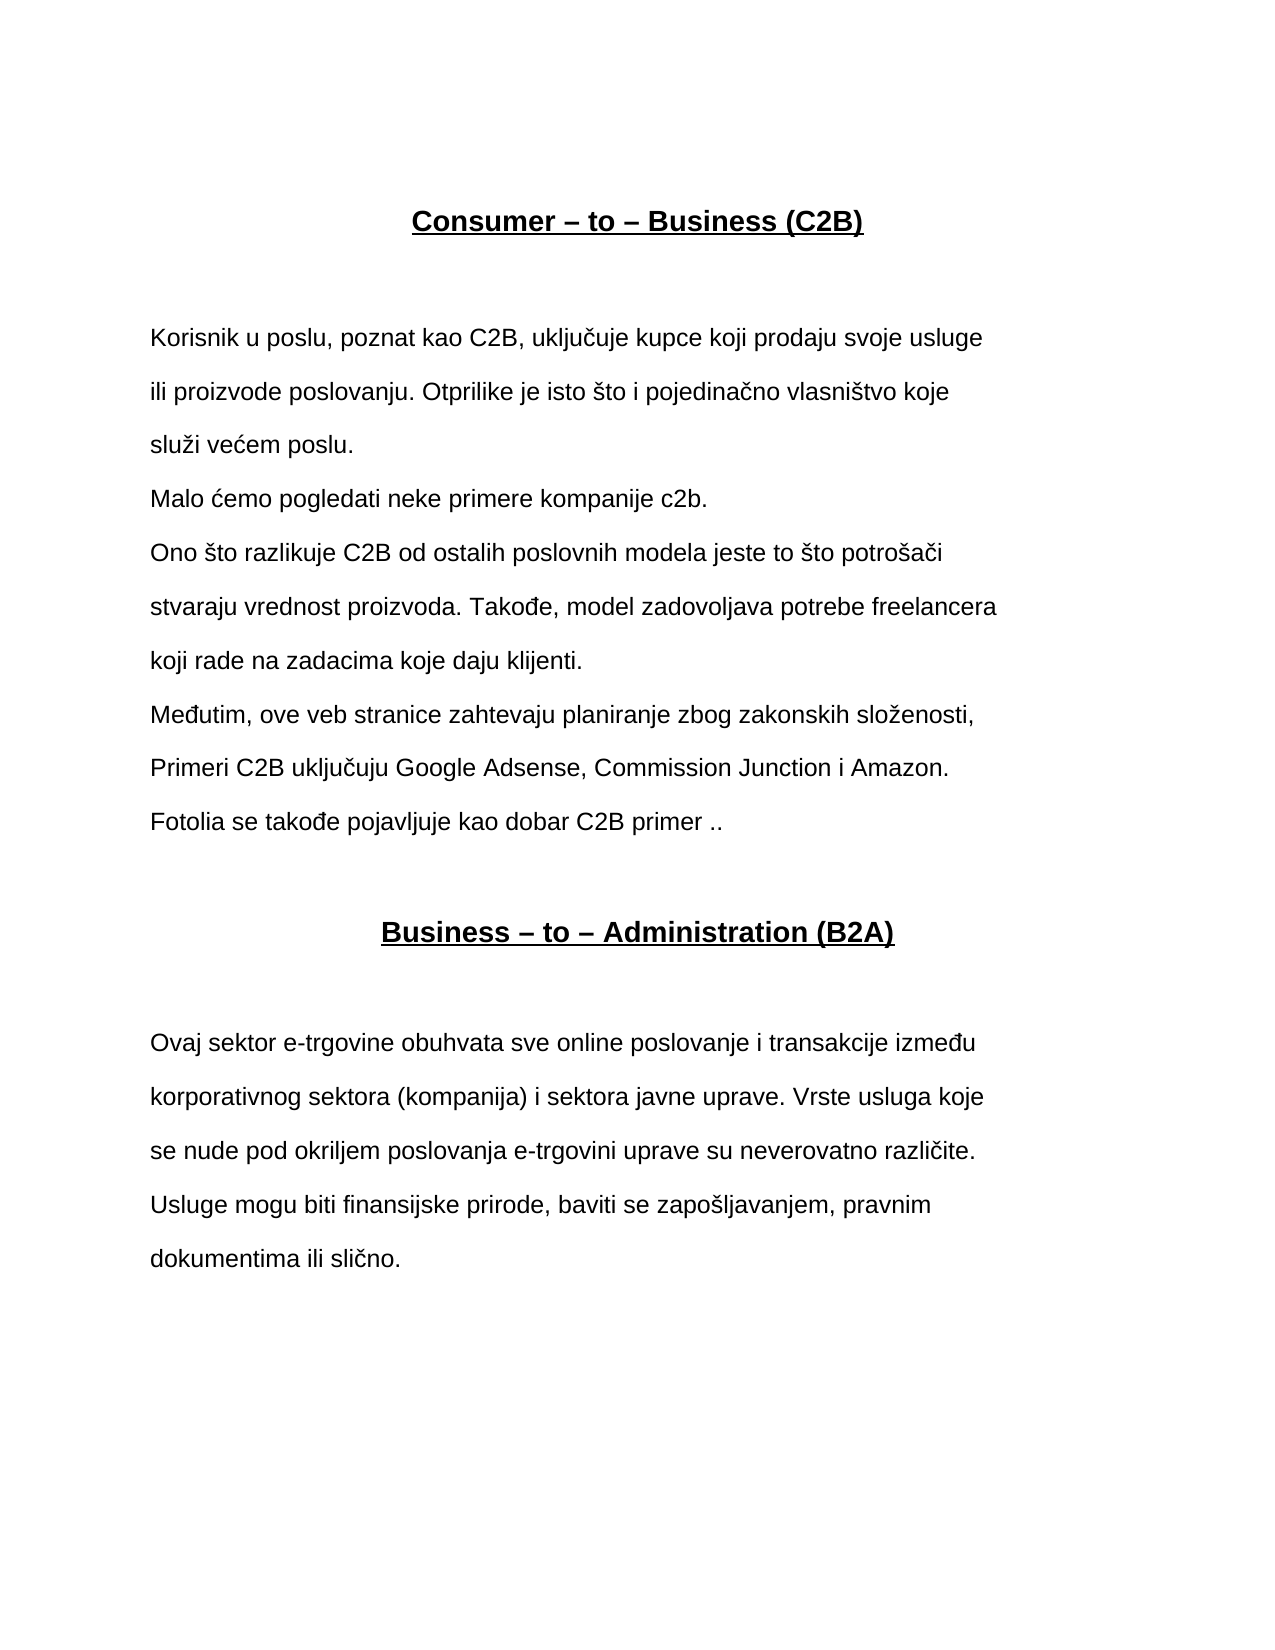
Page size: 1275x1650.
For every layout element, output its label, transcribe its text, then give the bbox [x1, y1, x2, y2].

text Međutim, ove veb stranice zahtevaju planiranje zbog zakonskih složenosti, [150, 699, 1125, 728]
text ili proizvode poslovanju. Otprilike je isto što i pojedinačno vlasništvo koje [150, 376, 1125, 405]
text Korisnik u poslu, poznat kao C2B, uključuje kupce koji prodaju svoje usluge [150, 323, 1125, 351]
text Primeri C2B uključuju Google Adsense, Commission Junction i Amazon. [150, 753, 1125, 782]
text korporativnog sektora (kompanija) i sektora javne uprave. Vrste usluga koje [150, 1082, 1125, 1111]
text Business – to – Administration (B2A) [150, 915, 1125, 948]
text Ovaj sektor e-trgovine obuhvata sve online poslovanje i transakcije između [150, 1028, 1125, 1057]
text služi većem poslu. [150, 430, 1125, 459]
text Ono što razlikuje C2B od ostalih poslovnih modela jeste to što potrošači [150, 538, 1125, 567]
text se nude pod okriljem poslovanja e-trgovini uprave su neverovatno različite. [150, 1136, 1125, 1165]
text Fotolia se takođe pojavljuje kao dobar C2B primer .. [150, 807, 1125, 836]
text Malo ćemo pogledati neke primere kompanije c2b. [150, 484, 1125, 513]
text Consumer – to – Business (C2B) [150, 204, 1125, 237]
text dokumentima ili slično. [150, 1244, 1125, 1272]
text koji rade na zadacima koje daju klijenti. [150, 646, 1125, 674]
text stvaraju vrednost proizvoda. Takođe, model zadovoljava potrebe freelancera [150, 592, 1125, 621]
text Usluge mogu biti finansijske prirode, baviti se zapošljavanjem, pravnim [150, 1190, 1125, 1218]
